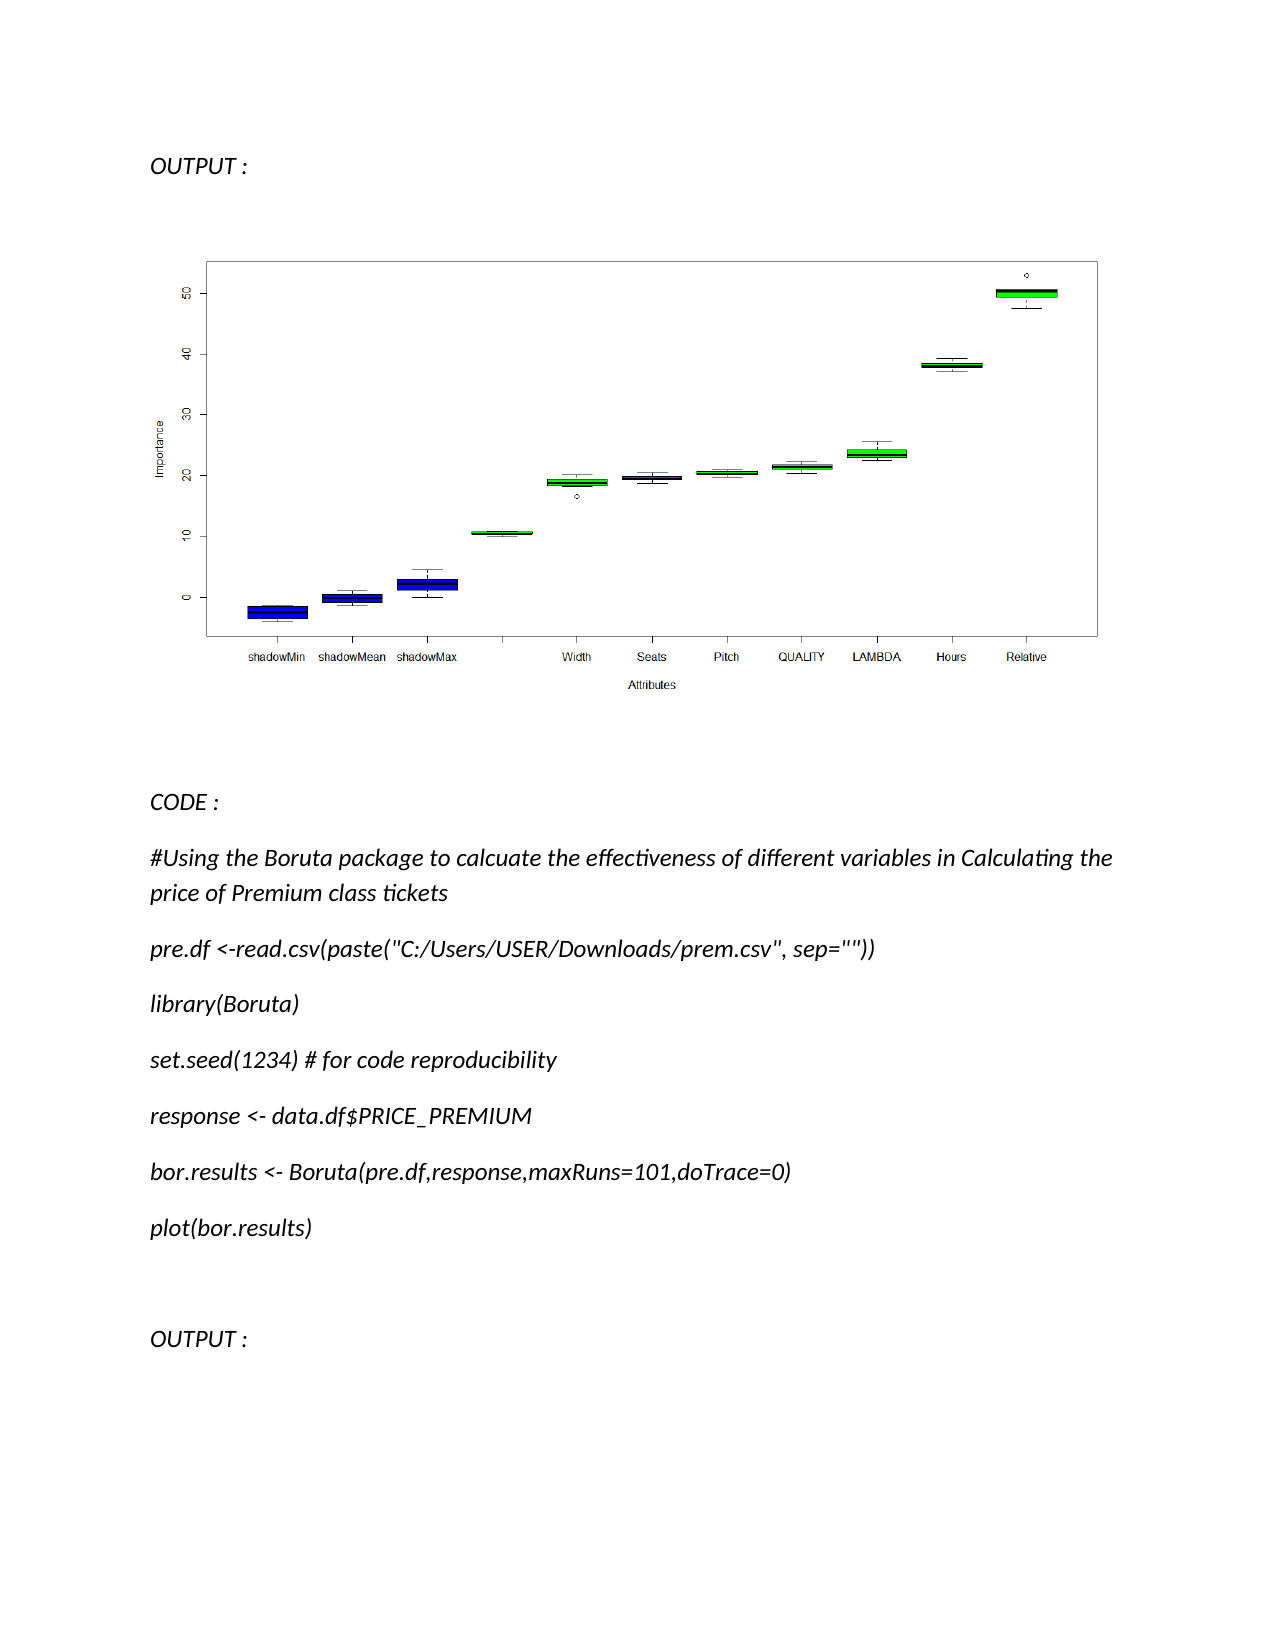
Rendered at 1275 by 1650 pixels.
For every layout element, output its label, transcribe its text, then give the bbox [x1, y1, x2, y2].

text OUTPUT : [150, 1324, 1125, 1354]
text plot(bor.results) [150, 1212, 1125, 1242]
text bor.results <- Boruta(pre.df,response,maxRuns=101,doTrace=0) [150, 1156, 1125, 1187]
text response <- data.df$PRICE_PREMIUM [150, 1100, 1125, 1131]
text CODE : [150, 786, 1125, 817]
picture [150, 205, 1125, 706]
text library(Boruta) [150, 989, 1125, 1019]
text OUTPUT : [150, 150, 1125, 181]
text set.seed(1234) # for code reproducibility [150, 1044, 1125, 1075]
text #Using the Boruta package to calcuate the effectiveness of different variables in Calculating the price of Premium class tickets [150, 842, 1125, 907]
text pre.df <-read.csv(paste("C:/Users/USER/Downloads/prem.csv", sep="")) [150, 933, 1125, 963]
